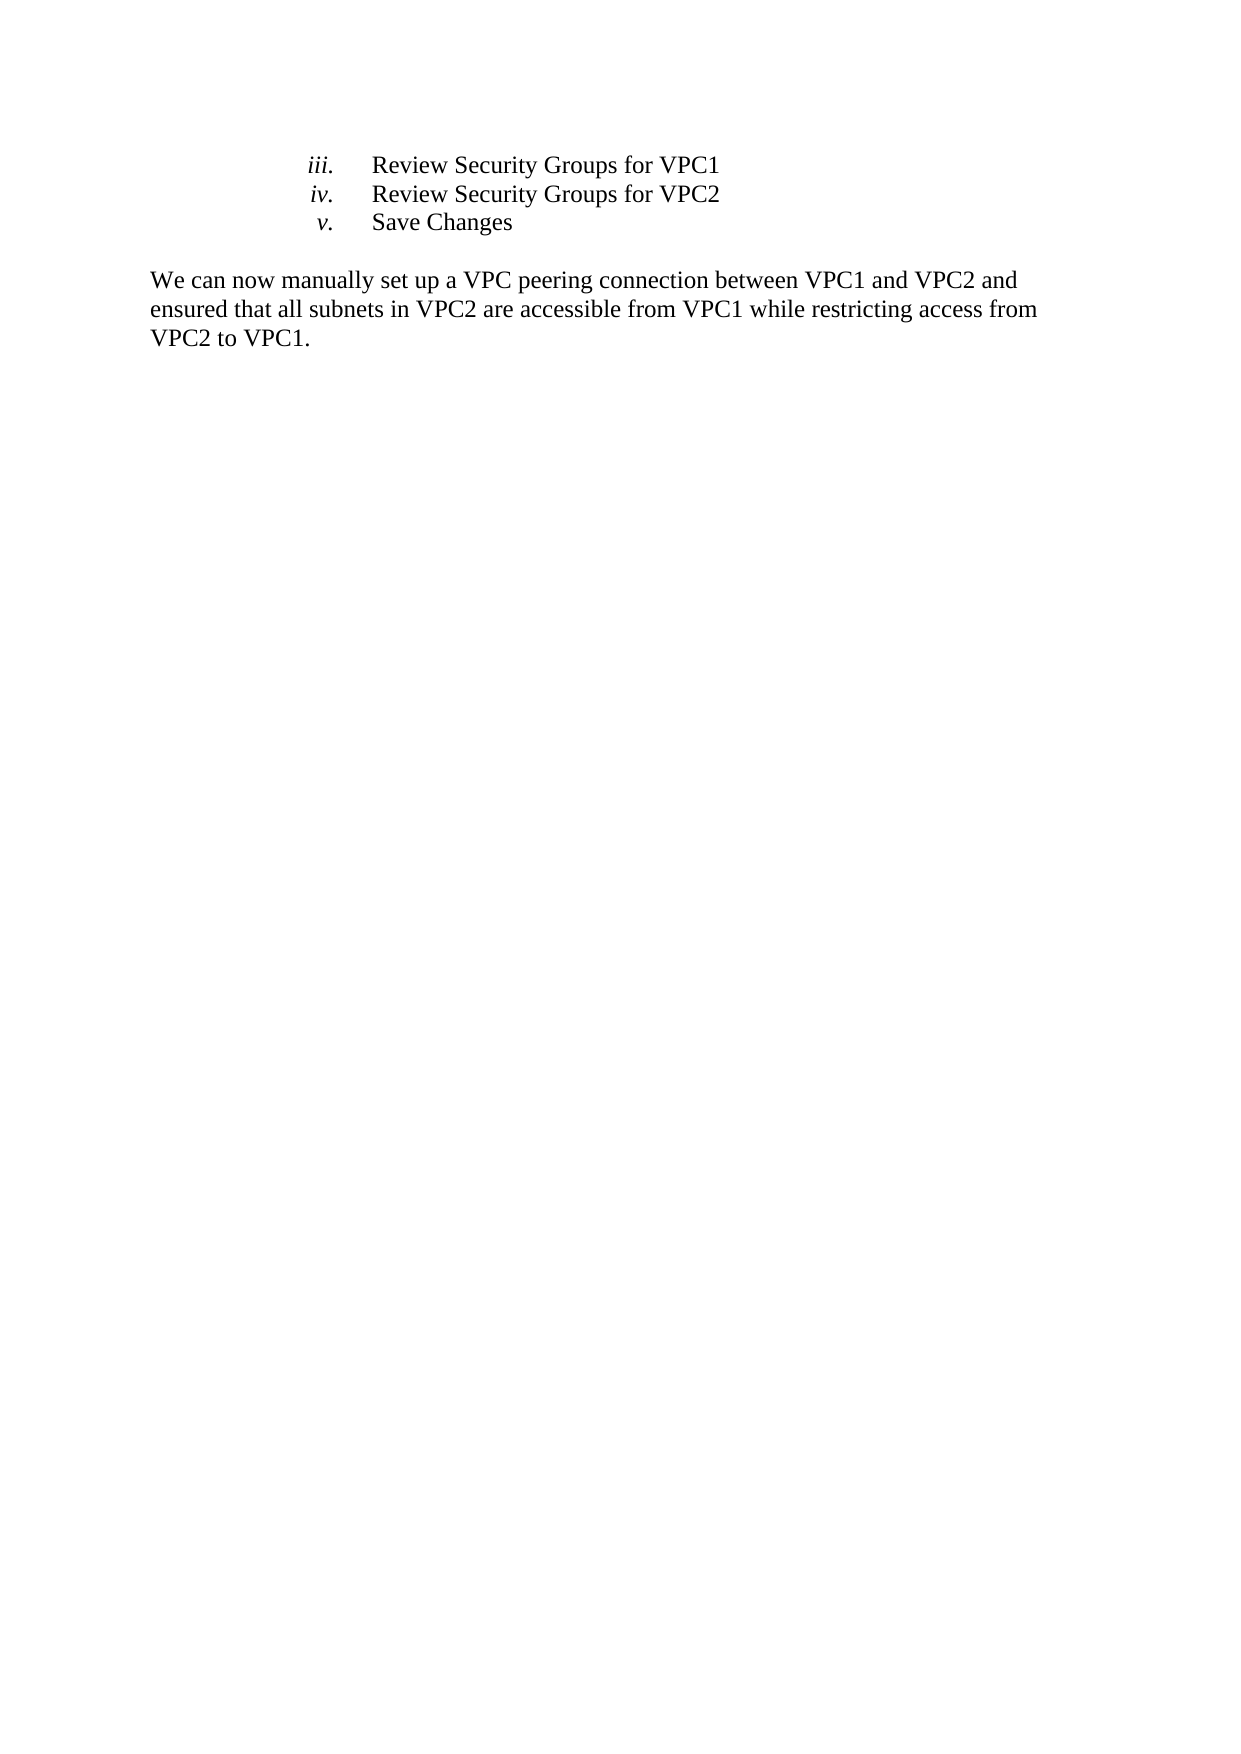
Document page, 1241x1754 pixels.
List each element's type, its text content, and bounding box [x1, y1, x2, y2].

text We can now manually set up a VPC peering connection between VPC1 and VPC2 and ensured that all subnets in VPC2 are accessible from VPC1 while restricting access from VPC2 to VPC1. [150, 265, 1090, 352]
list Save Changes [334, 207, 1090, 236]
list Review Security Groups for VPC1 [334, 150, 1090, 179]
list Review Security Groups for VPC2 [334, 179, 1090, 207]
